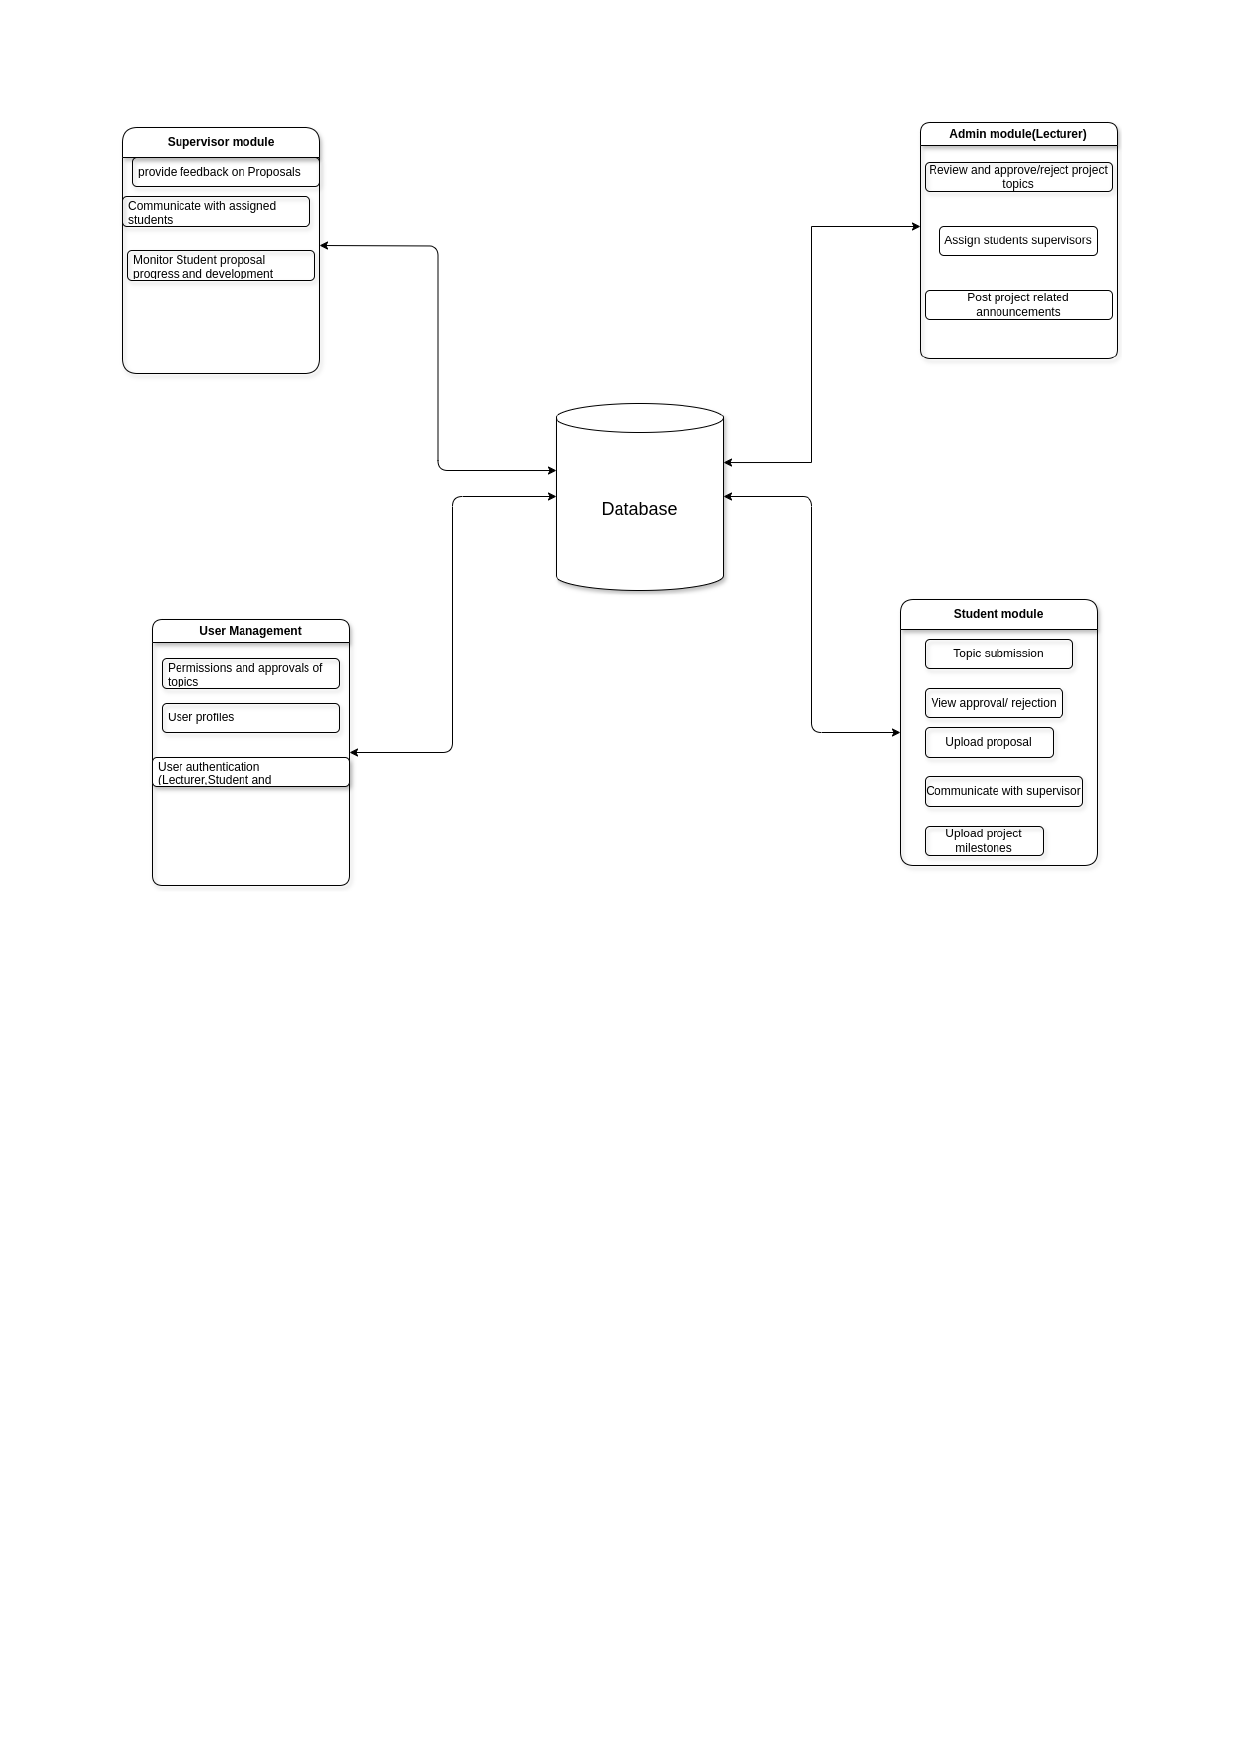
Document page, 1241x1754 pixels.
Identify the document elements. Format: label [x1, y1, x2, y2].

picture [118, 118, 1123, 892]
